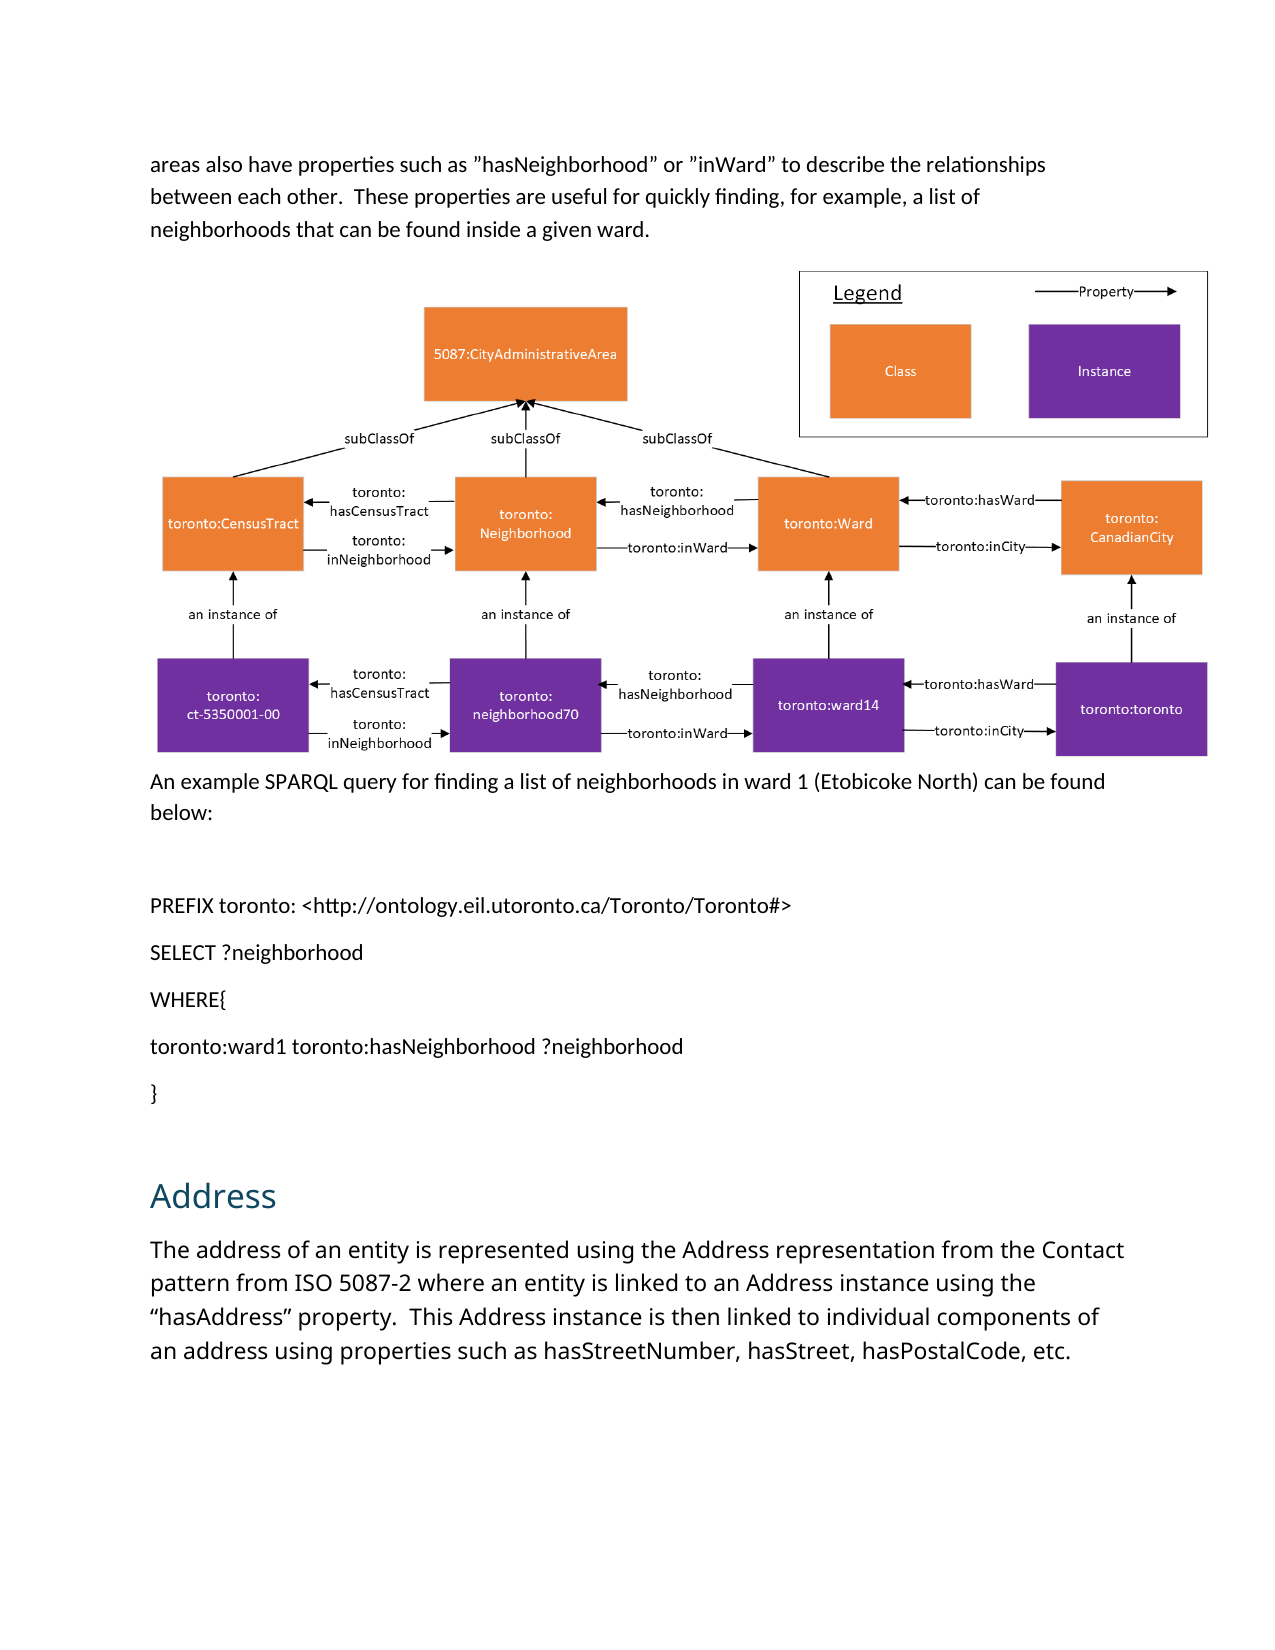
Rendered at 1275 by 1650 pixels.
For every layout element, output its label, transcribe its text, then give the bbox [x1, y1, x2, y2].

text } [150, 1079, 1125, 1107]
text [150, 150, 1125, 243]
text SELECT ?neighborhood [150, 938, 1125, 966]
picture [150, 264, 1214, 766]
text PREFIX toronto: <http://ontology.eil.utoronto.ca/Toronto/Toronto#> [150, 891, 1125, 919]
text An example SPARQL query for finding a list of neighborhoods in ward 1 (Etobicoke North) can be found below: [150, 766, 1125, 826]
text toronto:ward1 toronto:hasNeighborhood ?neighborhood [150, 1032, 1125, 1060]
text The address of an entity is represented using the Address representation from the Contact pattern from ISO 5087-2 where an entity is linked to an Address instance using the “hasAddress” property. This Address instance is then linked to individual components of an address using properties such as hasStreetNumber, hasStreet, hasPostalCode, etc. [150, 1233, 1125, 1366]
subtitle Address [150, 1173, 1125, 1218]
text WHERE{ [150, 985, 1125, 1013]
